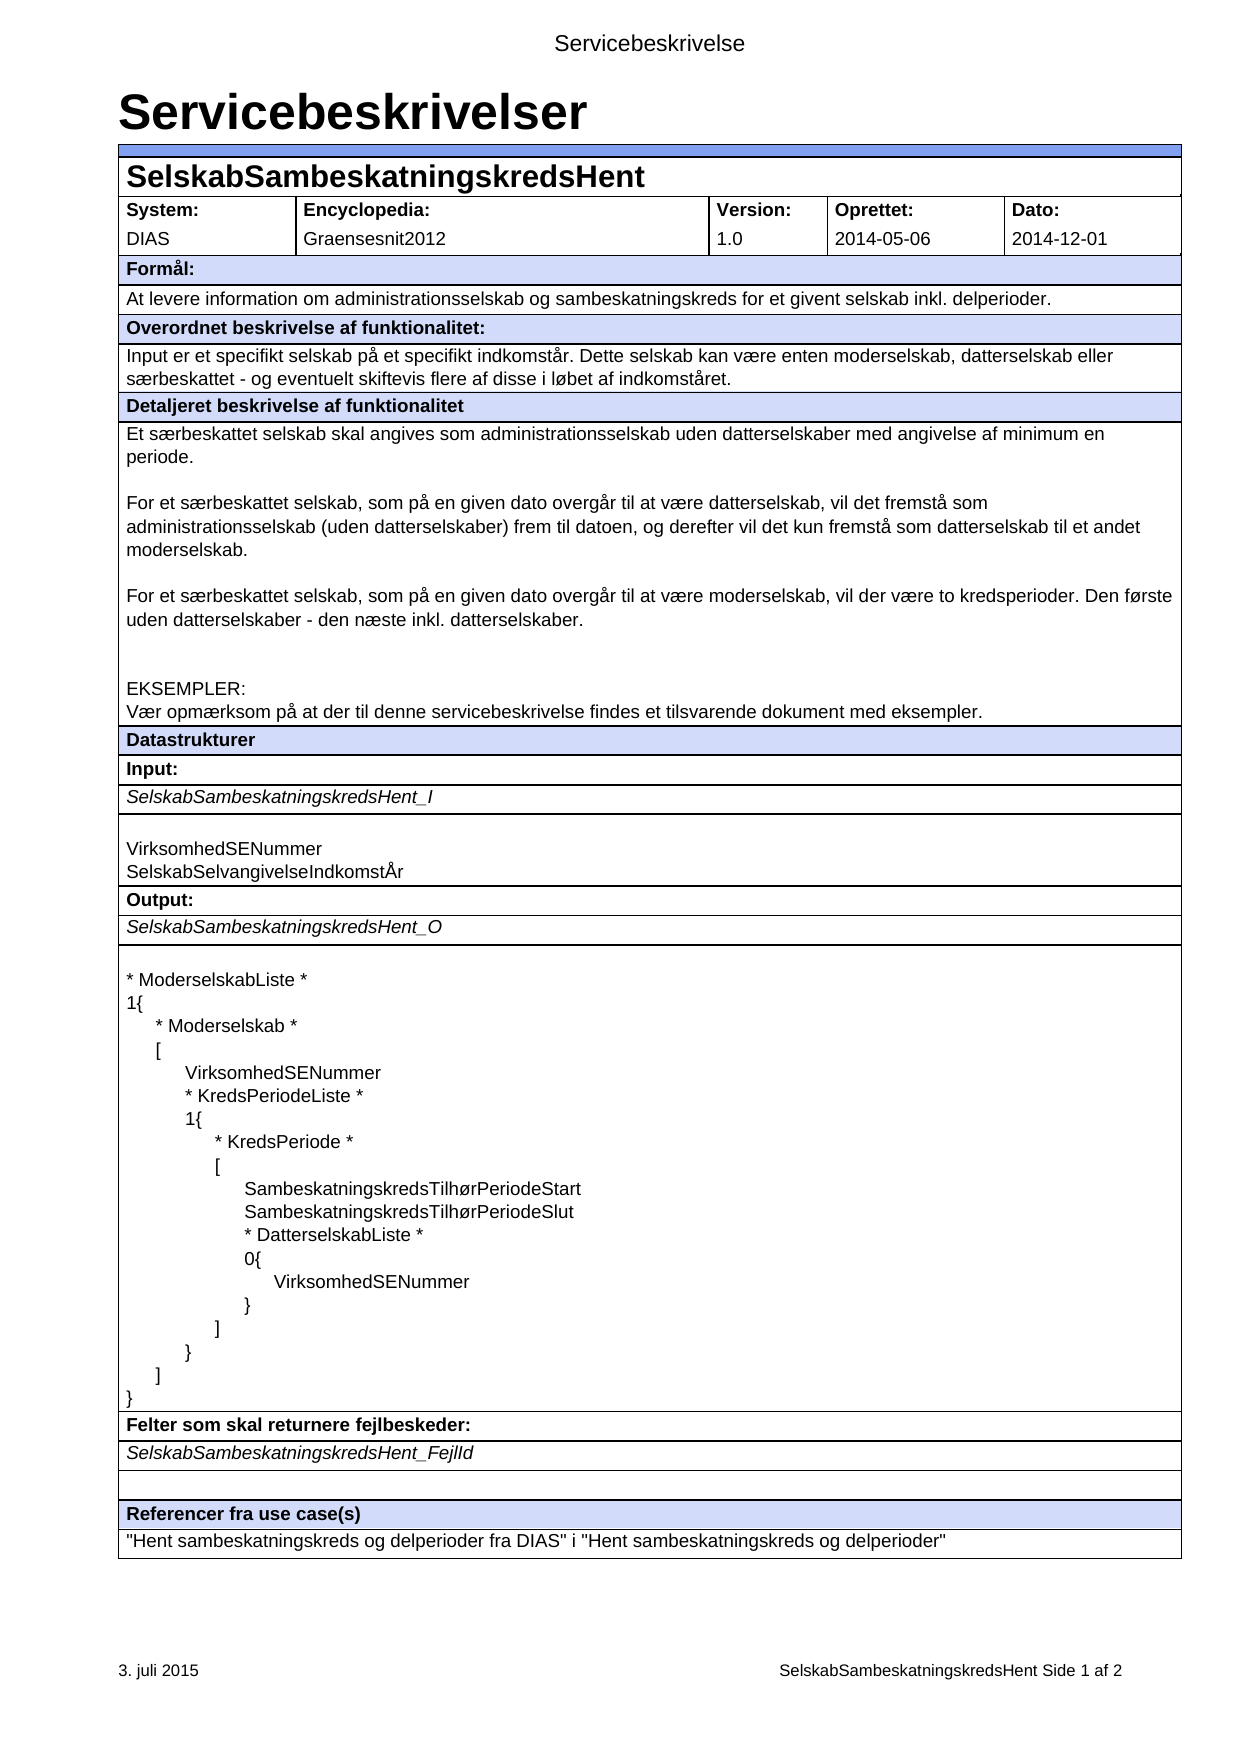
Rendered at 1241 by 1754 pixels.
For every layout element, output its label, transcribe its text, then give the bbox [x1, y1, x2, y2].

table_cell DIAS [119, 225, 295, 254]
table_cell 2014-12-01 [1005, 225, 1181, 254]
table_cell Datastrukturer [119, 727, 1181, 754]
table_cell Dato: [1005, 197, 1181, 225]
table_cell System: [119, 197, 295, 225]
table_cell SelskabSambeskatningskredsHent_O [119, 916, 1181, 944]
table_cell [119, 1471, 1181, 1499]
table_cell Referencer fra use case(s) [119, 1501, 1181, 1528]
table_cell Overordnet beskrivelse af funktionalitet: [119, 315, 1181, 343]
table_cell SelskabSambeskatningskredsHent [119, 158, 1181, 196]
table_cell Output: [119, 887, 1181, 914]
table_cell Oprettet: [828, 197, 1004, 225]
table_cell Detaljeret beskrivelse af funktionalitet [119, 393, 1181, 421]
table_cell "Hent sambeskatningskreds og delperioder fra DIAS" i "Hent sambeskatningskreds og delperioder" [119, 1530, 1181, 1558]
text Servicebeskrivelser [118, 82, 1181, 140]
table_cell Formål: [119, 256, 1181, 284]
table_cell Et særbeskattet selskab skal angives som administrationsselskab uden datterselskaber med angivelse af minimum en periode. For et særbeskattet selskab, som på en given dato overgår til at være datterselskab, vil det fremstå som administrationsselskab (uden datterselskaber) frem til datoen, og derefter vil det kun fremstå som datterselskab til et andet moderselskab. For et særbeskattet selskab, som på en given dato overgår til at være moderselskab, vil der være to kredsperioder. Den første uden datterselskaber - den næste inkl. datterselskaber. EKSEMPLER: Vær opmærksom på at der til denne servicebeskrivelse findes et tilsvarende dokument med eksempler. [119, 423, 1181, 725]
table_cell Input er et specifikt selskab på et specifikt indkomstår. Dette selskab kan være enten moderselskab, datterselskab eller særbeskattet - og eventuelt skiftevis flere af disse i løbet af indkomståret. [119, 345, 1181, 391]
table_cell Version: [710, 197, 827, 225]
table_cell 1.0 [710, 225, 827, 254]
table_cell VirksomhedSENummer SelskabSelvangivelseIndkomstÅr [119, 815, 1181, 885]
table_cell Felter som skal returnere fejlbeskeder: [119, 1412, 1181, 1440]
table_cell Input: [119, 756, 1181, 784]
table_cell Graensesnit2012 [297, 225, 708, 254]
table_header [119, 145, 1181, 156]
table_cell SelskabSambeskatningskredsHent_FejlId [119, 1442, 1181, 1469]
table_cell SelskabSambeskatningskredsHent_I [119, 786, 1181, 813]
table_cell At levere information om administrationsselskab og sambeskatningskreds for et givent selskab inkl. delperioder. [119, 286, 1181, 313]
table_cell * ModerselskabListe * 1{ * Moderselskab * [ VirksomhedSENummer * KredsPeriodeListe * 1{ * KredsPeriode * [ SambeskatningskredsTilhørPeriodeStart SambeskatningskredsTilhørPeriodeSlut * DatterselskabListe * 0{ VirksomhedSENummer } ] } ] } [119, 946, 1181, 1411]
table_cell 2014-05-06 [828, 225, 1004, 254]
table_cell Encyclopedia: [297, 197, 708, 225]
